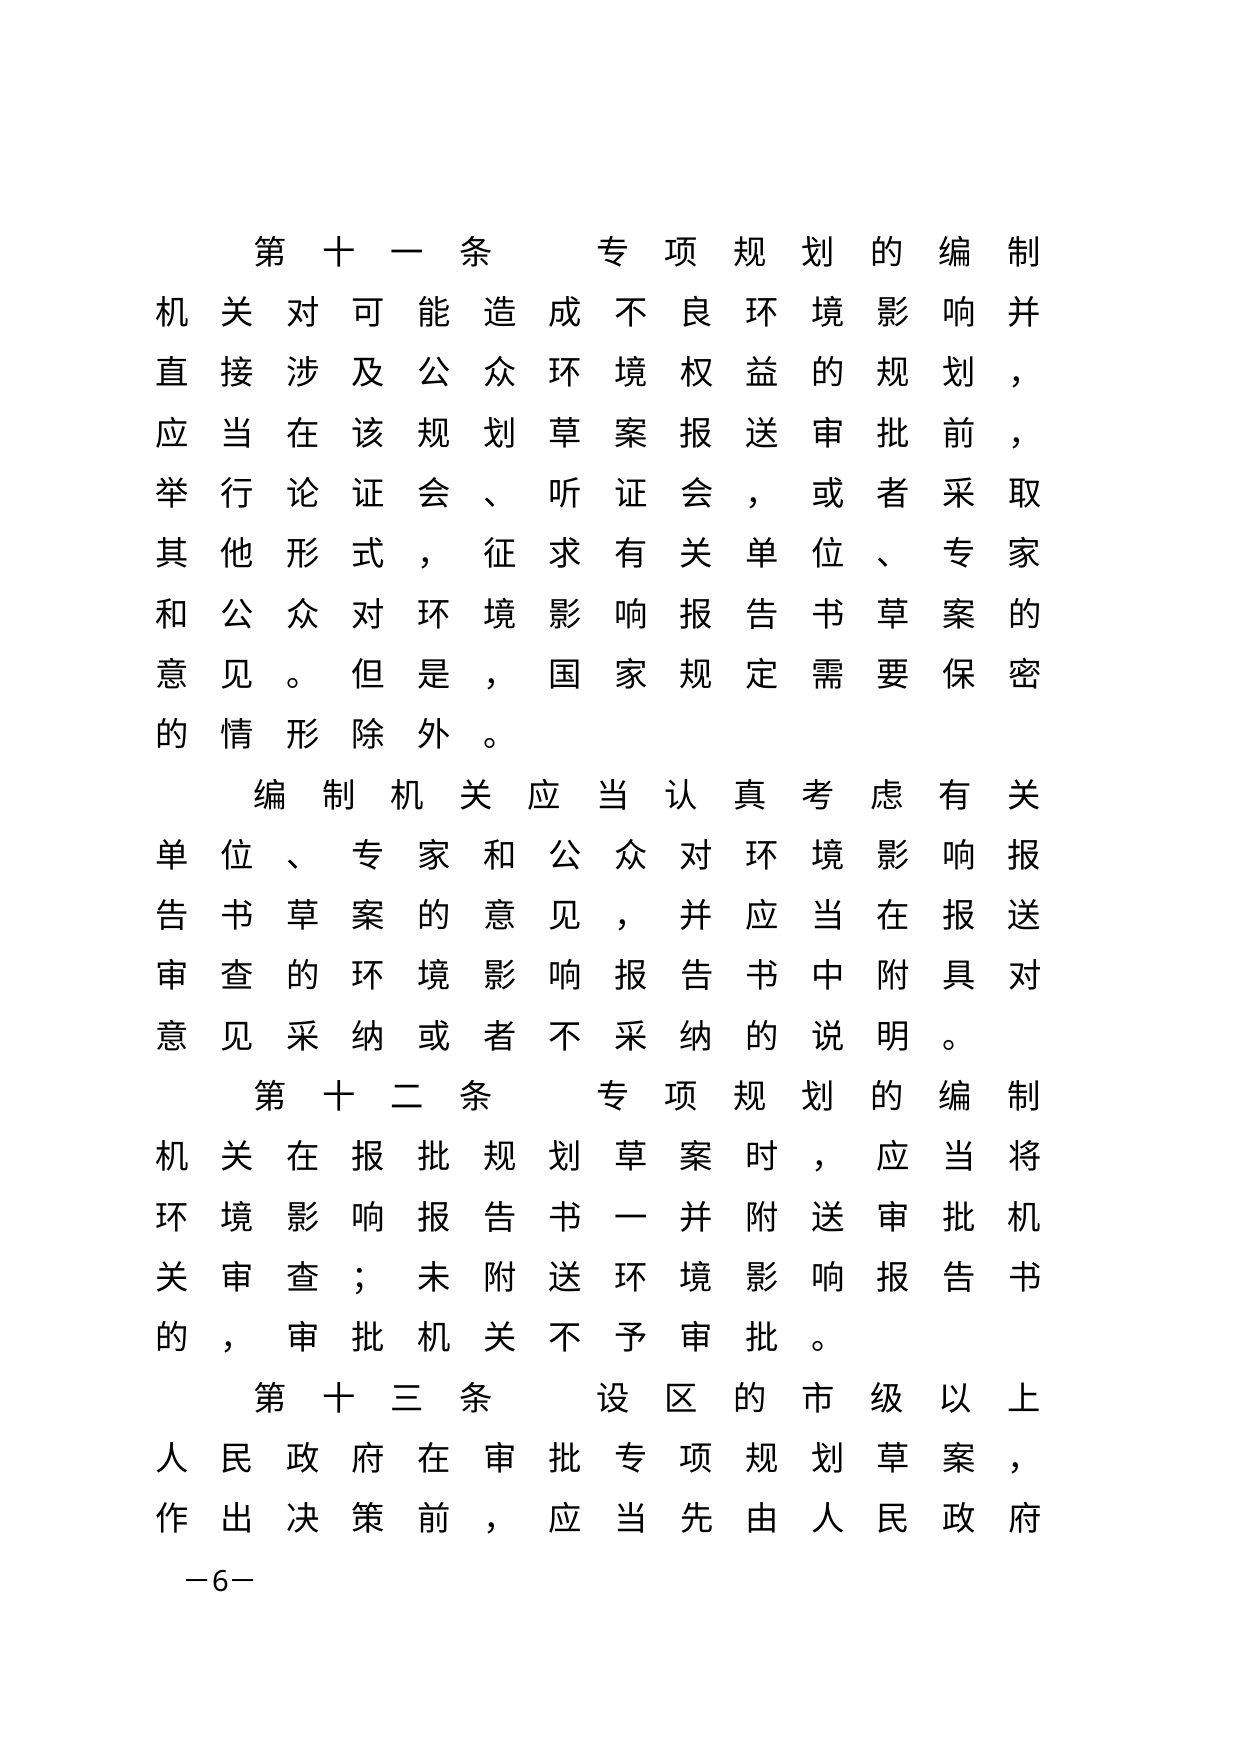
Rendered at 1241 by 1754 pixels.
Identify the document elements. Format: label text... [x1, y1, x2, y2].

text 第十三条 设区的市级以上人民政府在审批专项规划草案，作出决策前，应当先由人民政府指定的环境保护行政主管部门或者其他部门召集有关部门代表和专家组成审查小组，对环境影响报告书进行审查。审查小组应当提出书面审查意见。 [155, 1365, 1073, 1546]
text 编制机关应当认真考虑有关单位、专家和公众对环境影响报告书草案的意见，并应当在报送审查的环境影响报告书中附具对意见采纳或者不采纳的说明。 [155, 762, 1073, 1064]
text 第十一条 专项规划的编制机关对可能造成不良环境影响并直接涉及公众环境权益的规划，应当在该规划草案报送审批前，举行论证会、听证会，或者采取其他形式，征求有关单位、专家和公众对环境影响报告书草案的意见。但是，国家规定需要保密的情形除外。 [155, 219, 1073, 762]
text 第十二条 专项规划的编制机关在报批规划草案时，应当将环境影响报告书一并附送审批机关审查；未附送环境影响报告书的，审批机关不予审批。 [155, 1064, 1073, 1365]
